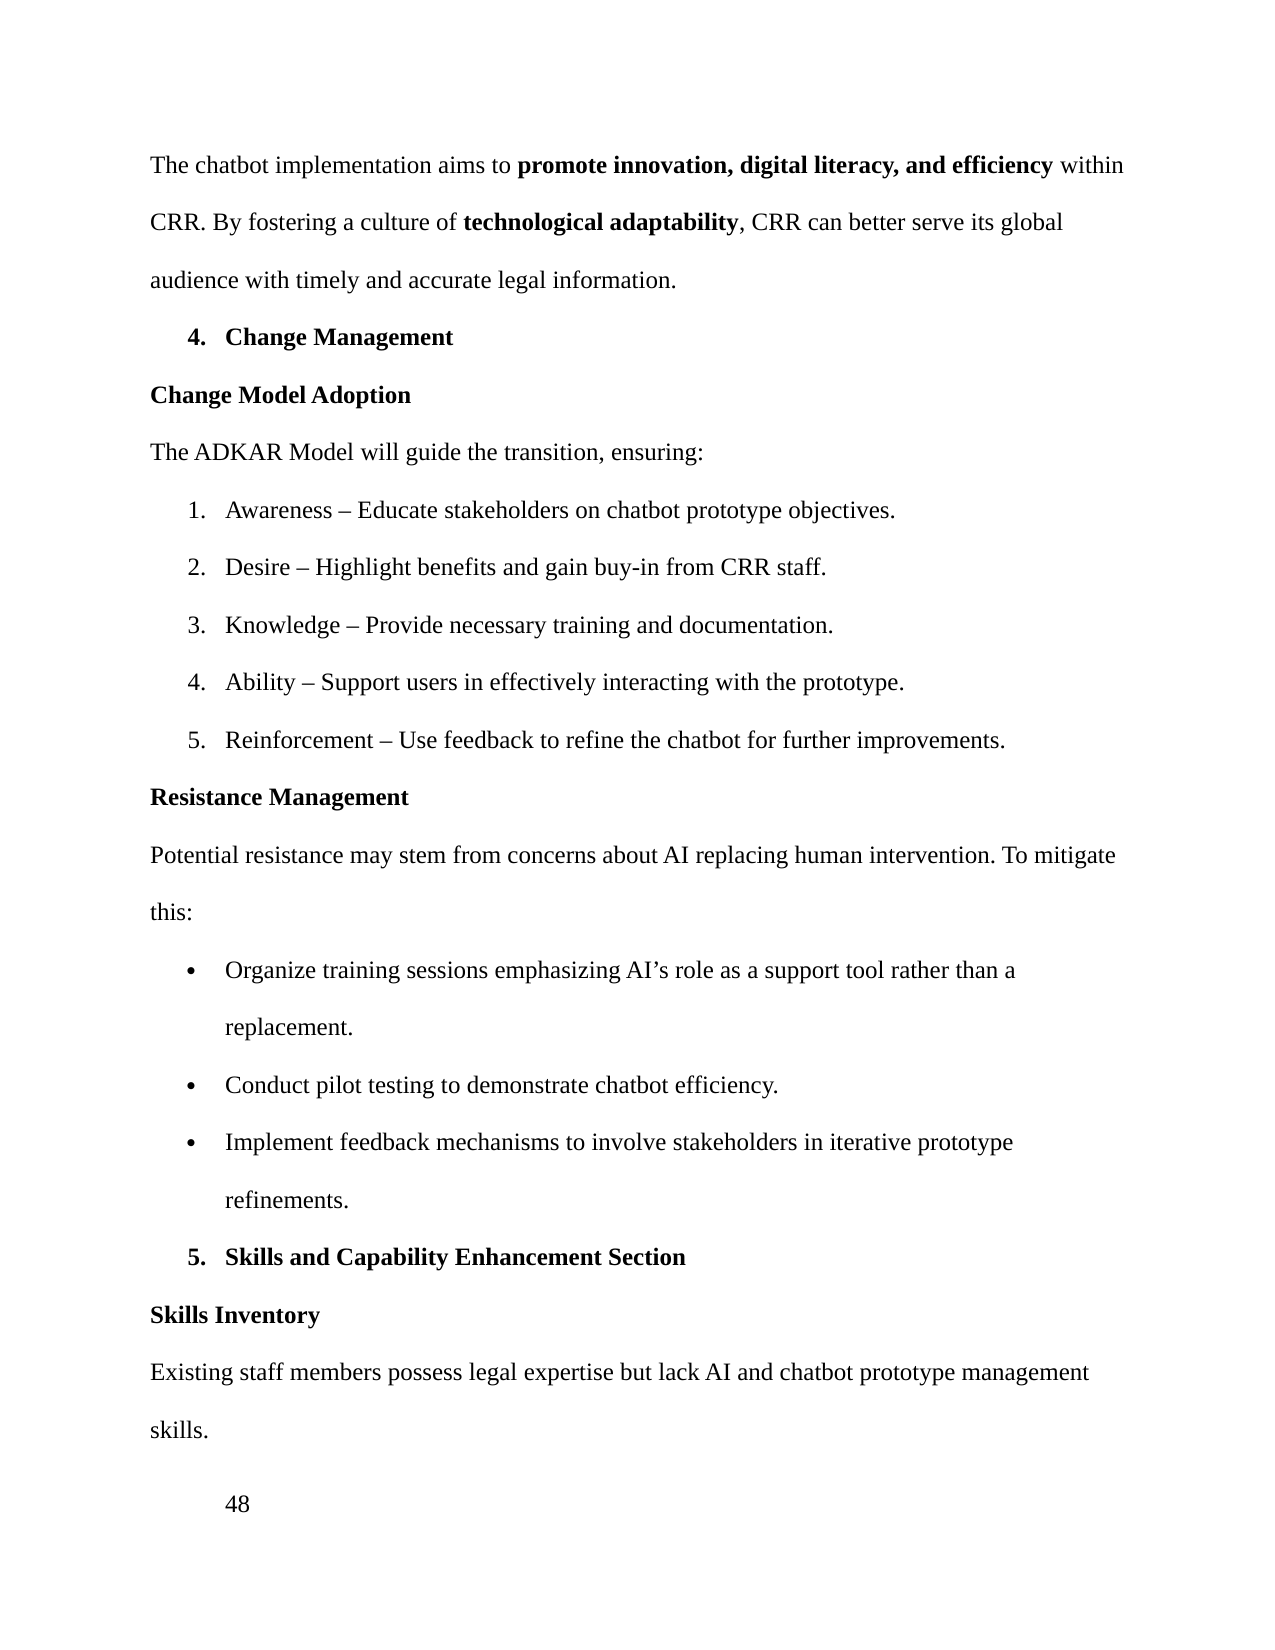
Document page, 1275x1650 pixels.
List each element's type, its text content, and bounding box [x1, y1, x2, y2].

list Reinforcement – Use feedback to refine the chatbot for further improvements. [187, 725, 1125, 754]
list Awareness – Educate stakeholders on chatbot prototype objectives. [187, 495, 1125, 524]
list Conduct pilot testing to demonstrate chatbot efficiency. [187, 1070, 1125, 1099]
text Change Model Adoption [150, 380, 1125, 409]
list Ability – Support users in effectively interacting with the prototype. [187, 667, 1125, 696]
text The chatbot implementation aims to promote innovation, digital literacy, and efficiency within CRR. By fostering a culture of technological adaptability, CRR can better serve its global audience with timely and accurate legal information. [150, 150, 1125, 294]
list Change Management [187, 322, 1125, 351]
list Organize training sessions emphasizing AI’s role as a support tool rather than a replacement. [187, 955, 1125, 1041]
text Skills Inventory [150, 1300, 1125, 1329]
text Resistance Management [150, 782, 1125, 811]
list Implement feedback mechanisms to involve stakeholders in iterative prototype refinements. [187, 1127, 1125, 1214]
list Desire – Highlight benefits and gain buy-in from CRR staff. [187, 552, 1125, 581]
list Knowledge – Provide necessary training and documentation. [187, 610, 1125, 639]
list Skills and Capability Enhancement Section [187, 1242, 1125, 1271]
text The ADKAR Model will guide the transition, ensuring: [150, 437, 1125, 466]
text Existing staff members possess legal expertise but lack AI and chatbot prototype management skills. [150, 1357, 1125, 1444]
text Potential resistance may stem from concerns about AI replacing human intervention. To mitigate this: [150, 840, 1125, 926]
